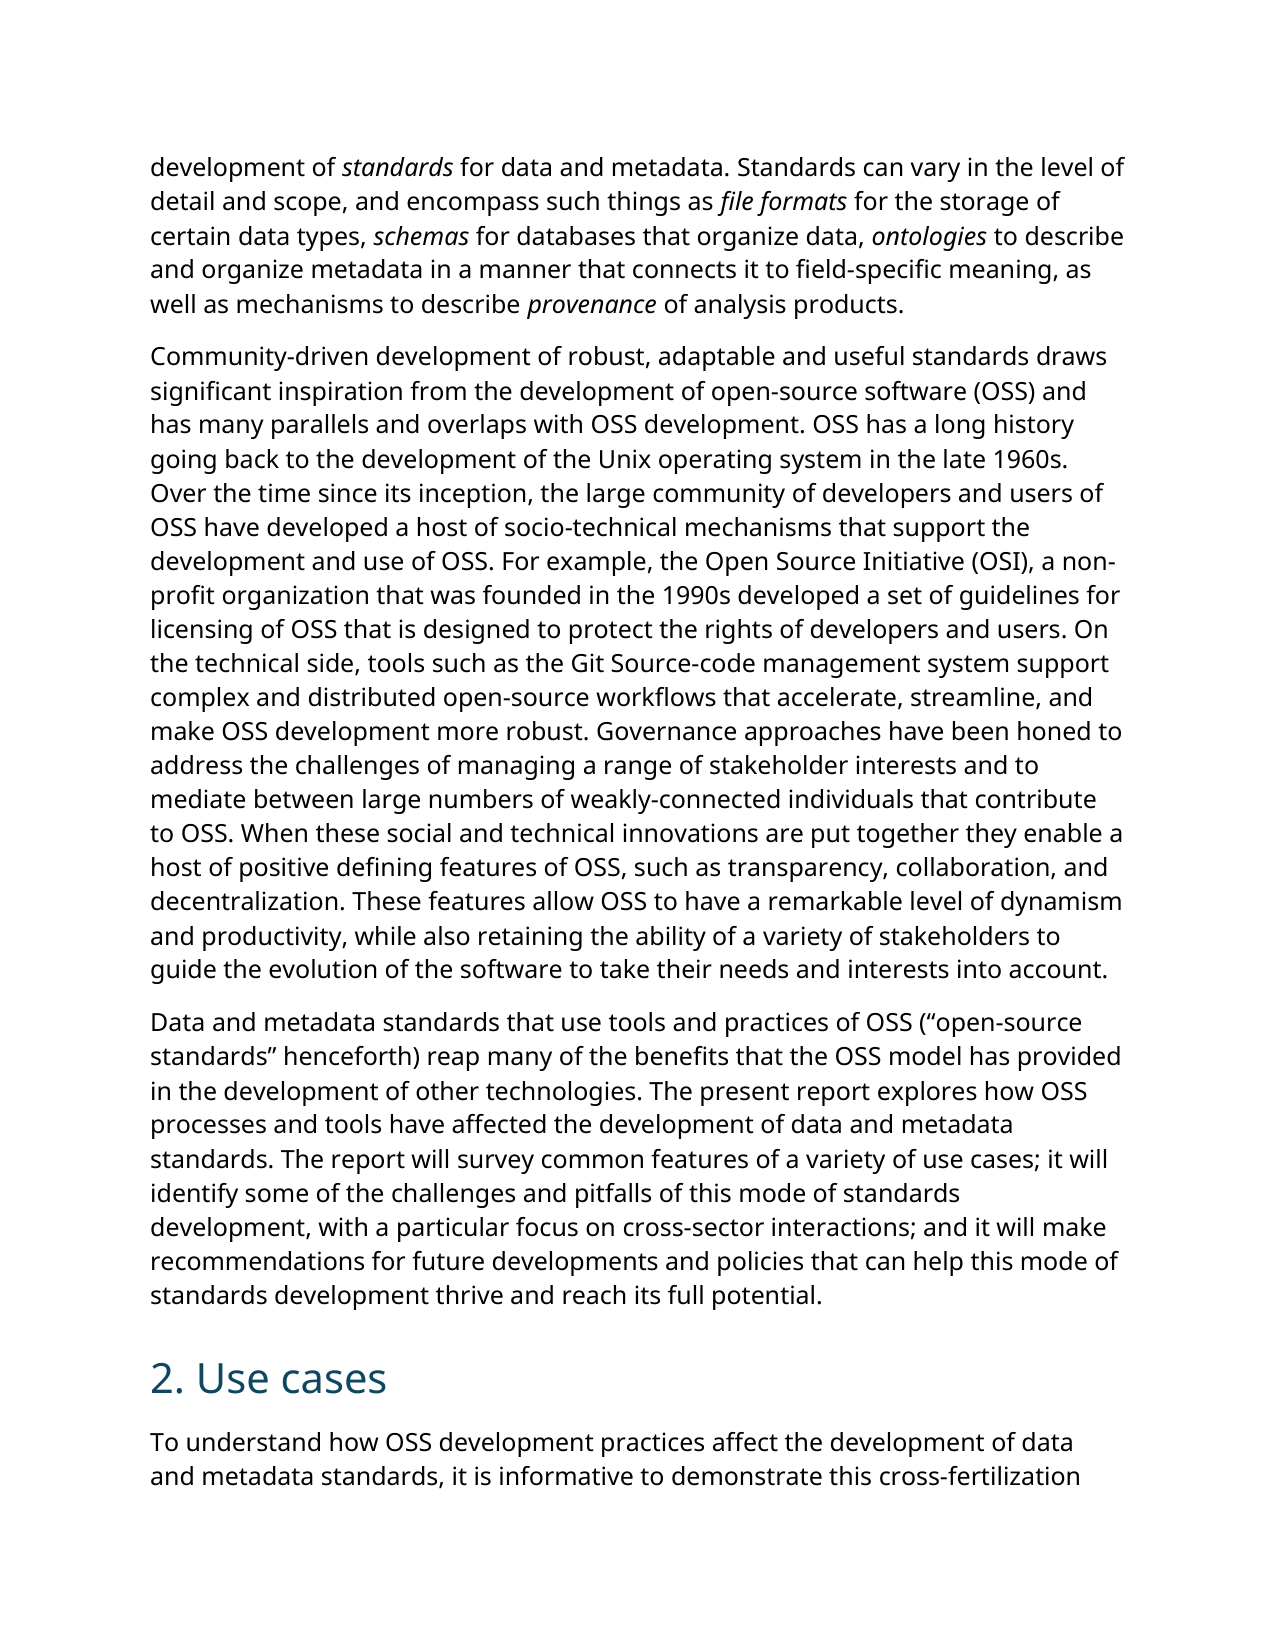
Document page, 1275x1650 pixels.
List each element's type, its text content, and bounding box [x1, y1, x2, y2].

text Community-driven development of robust, adaptable and useful standards draws significant inspiration from the development of open-source software (OSS) and has many parallels and overlaps with OSS development. OSS has a long history going back to the development of the Unix operating system in the late 1960s. Over the time since its inception, the large community of developers and users of OSS have developed a host of socio-technical mechanisms that support the development and use of OSS. For example, the Open Source Initiative (OSI), a non-profit organization that was founded in the 1990s developed a set of guidelines for licensing of OSS that is designed to protect the rights of developers and users. On the technical side, tools such as the Git Source-code management system support complex and distributed open-source workflows that accelerate, streamline, and make OSS development more robust. Governance approaches have been honed to address the challenges of managing a range of stakeholder interests and to mediate between large numbers of weakly-connected individuals that contribute to OSS. When these social and technical innovations are put together they enable a host of positive defining features of OSS, such as transparency, collaboration, and decentralization. These features allow OSS to have a remarkable level of dynamism and productivity, while also retaining the ability of a variety of stakeholders to guide the evolution of the software to take their needs and interests into account. [150, 339, 1125, 986]
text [150, 150, 1125, 320]
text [150, 1424, 1125, 1493]
text Data and metadata standards that use tools and practices of OSS (“open-source standards” henceforth) reap many of the benefits that the OSS model has provided in the development of other technologies. The present report explores how OSS processes and tools have affected the development of data and metadata standards. The report will survey common features of a variety of use cases; it will identify some of the challenges and pitfalls of this mode of standards development, with a particular focus on cross-sector interactions; and it will make recommendations for future developments and policies that can help this mode of standards development thrive and reach its full potential. [150, 1005, 1125, 1312]
subtitle 2. Use cases [150, 1349, 1125, 1406]
